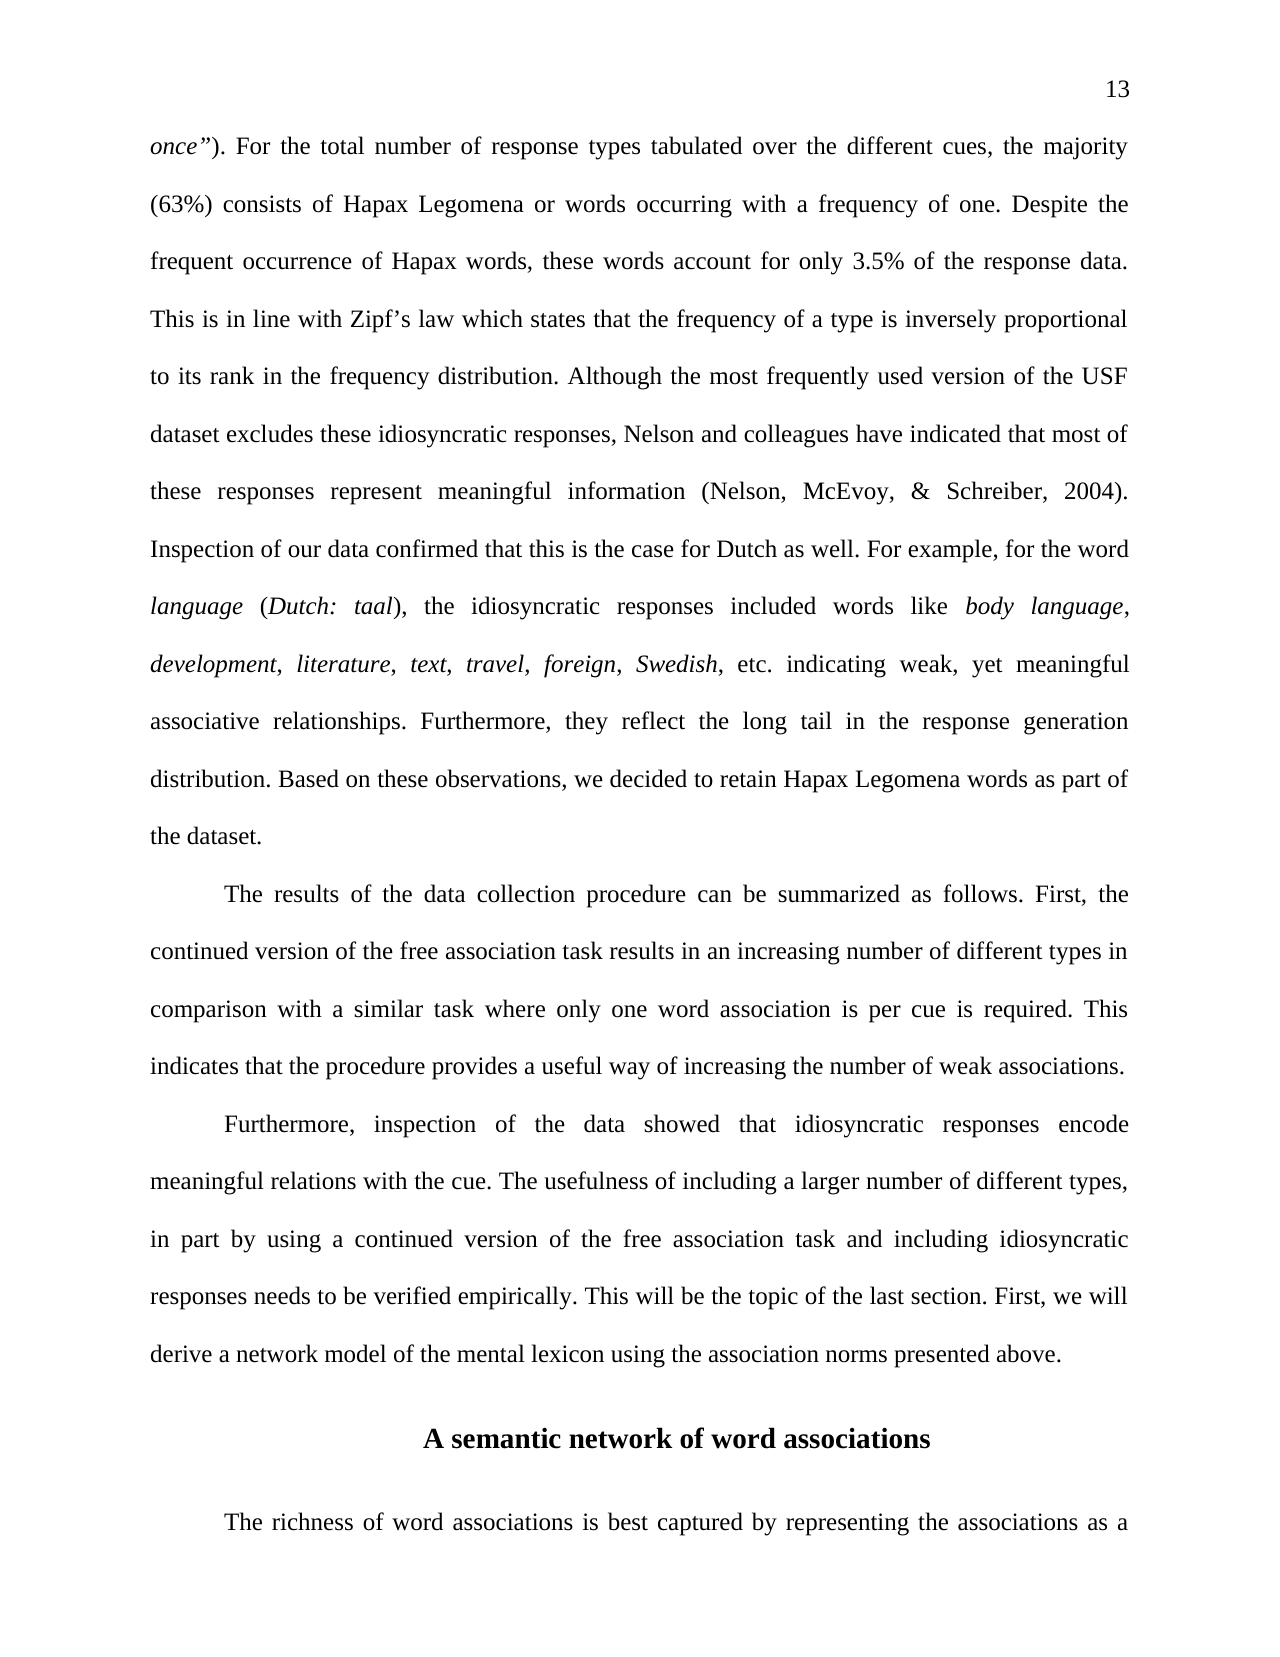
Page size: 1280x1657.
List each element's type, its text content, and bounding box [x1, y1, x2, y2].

subtitle A semantic network of word associations [150, 1421, 1130, 1455]
text Furthermore, inspection of the data showed that idiosyncratic responses encode meaningful relations with the cue. The usefulness of including a larger number of different types, in part by using a continued version of the free association task and including idiosyncratic responses needs to be verified empirically. This will be the topic of the last section. First, we will derive a network model of the mental lexicon using the association norms presented above. [150, 1109, 1130, 1367]
text The results of the data collection procedure can be summarized as follows. First, the continued version of the free association task results in an increasing number of different types in comparison with a similar task where only one word association is per cue is required. This indicates that the procedure provides a useful way of increasing the number of weak associations. [150, 879, 1130, 1080]
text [150, 1507, 1130, 1536]
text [150, 131, 1130, 850]
